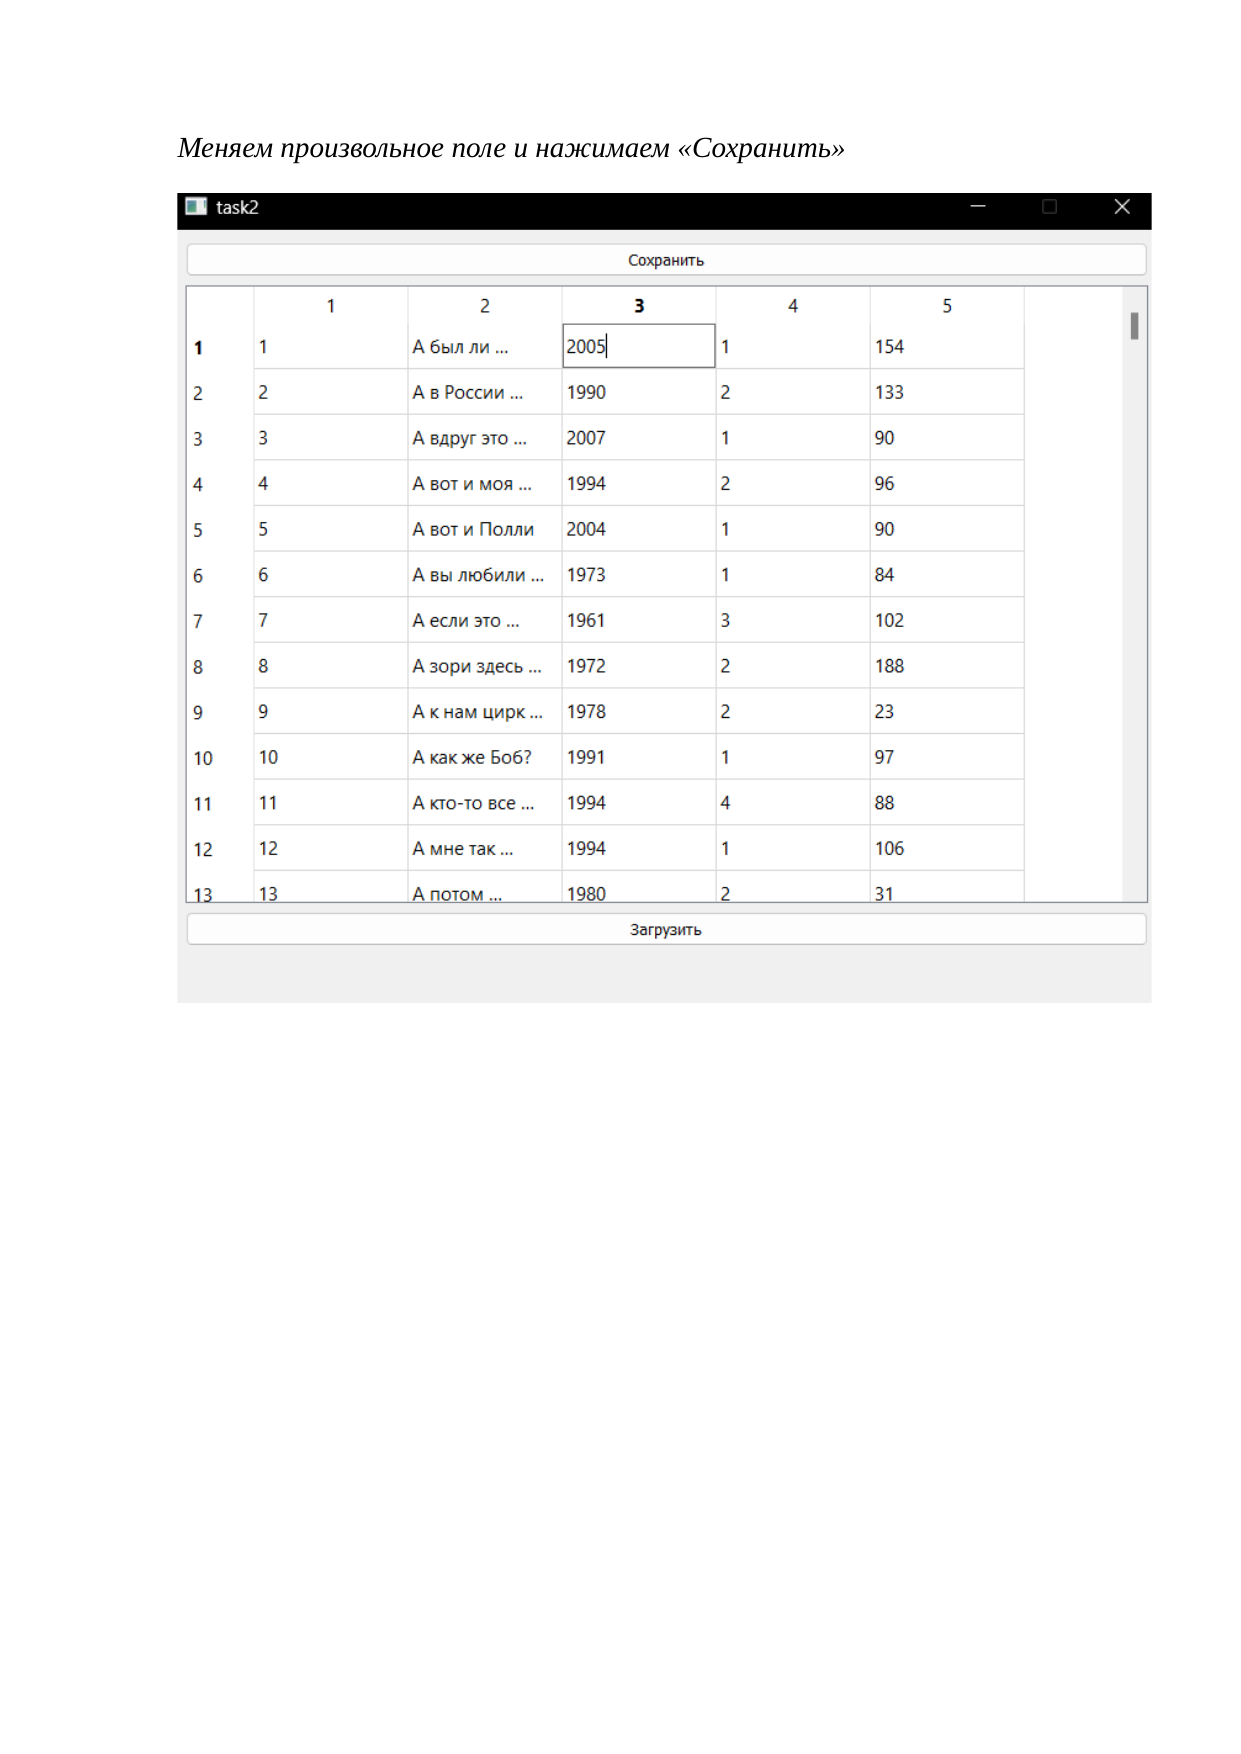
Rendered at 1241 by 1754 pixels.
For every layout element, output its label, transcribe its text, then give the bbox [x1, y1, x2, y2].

picture [177, 193, 1152, 1003]
text Меняем произвольное поле и нажимаем «Сохранить» [177, 131, 1152, 164]
